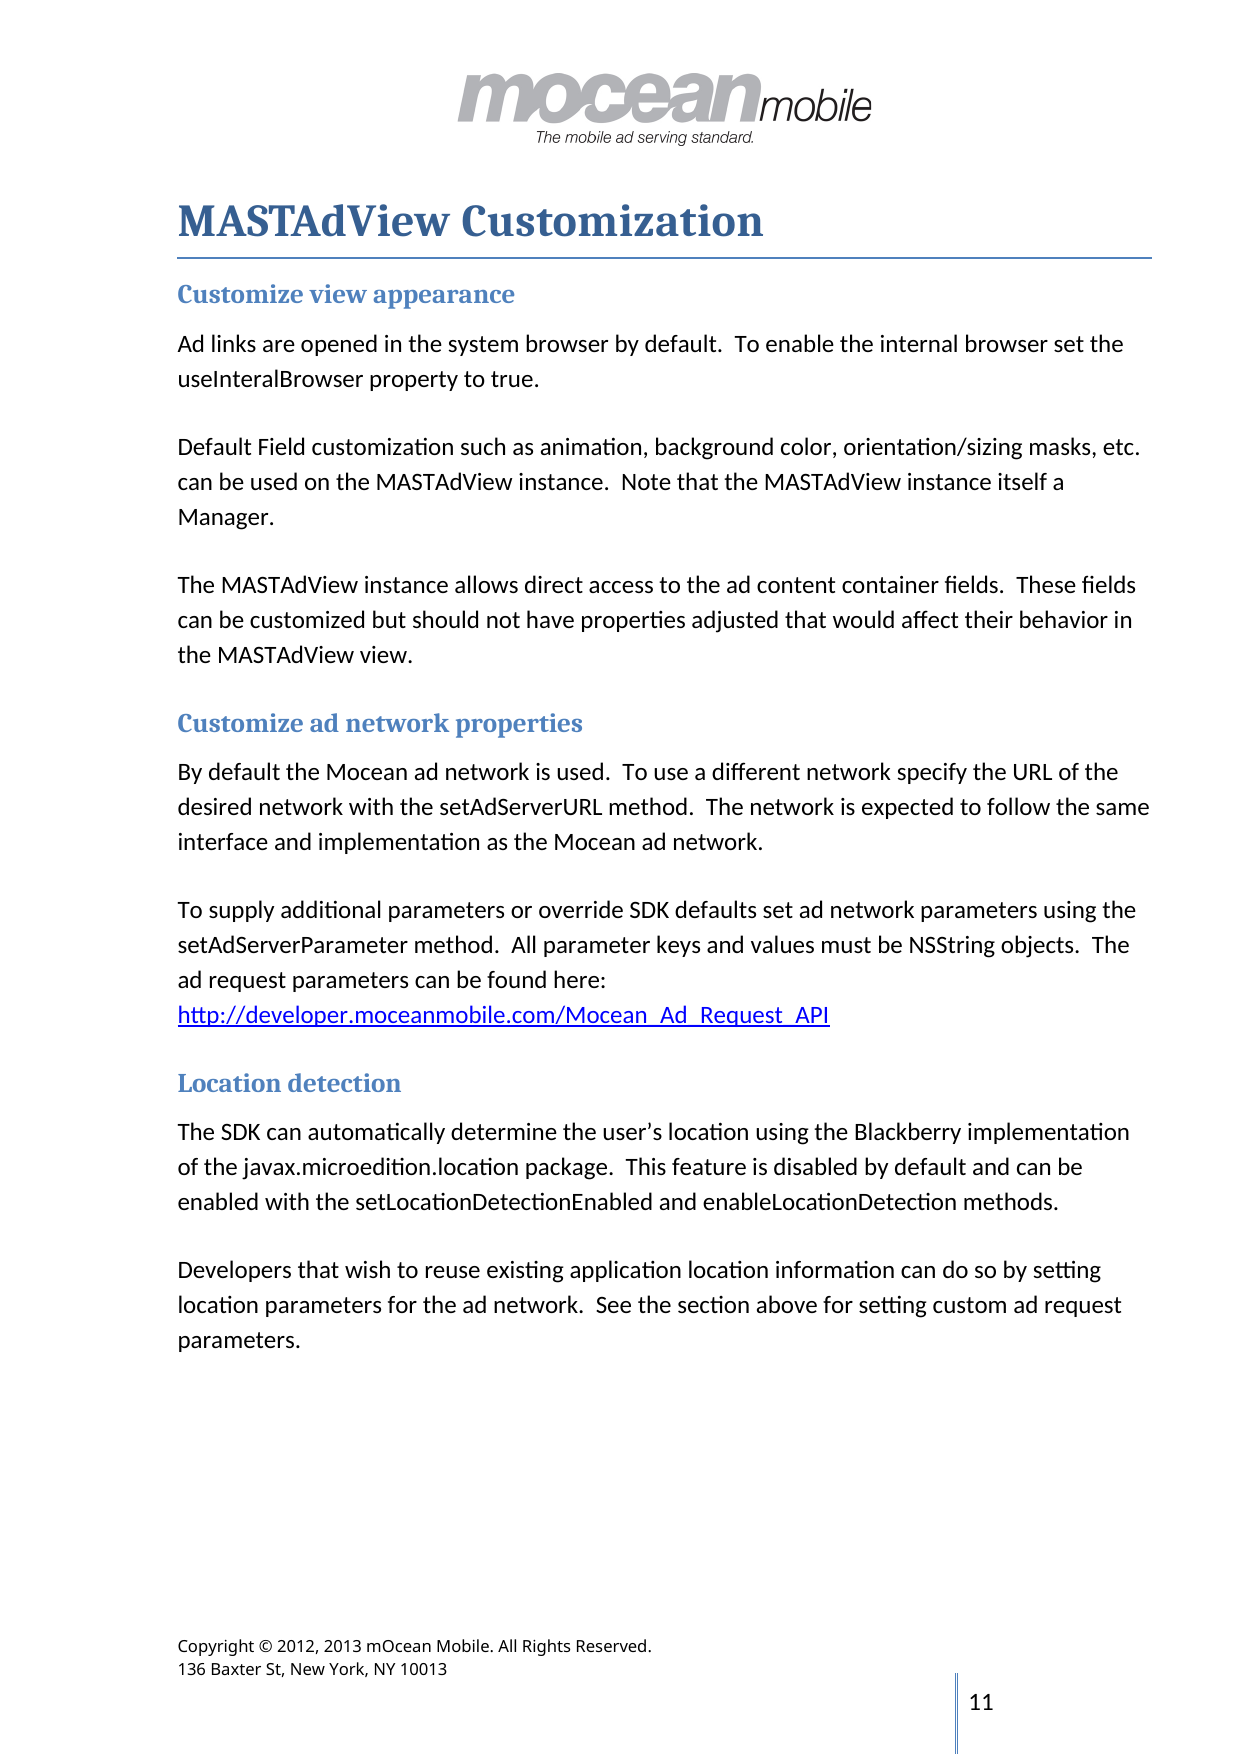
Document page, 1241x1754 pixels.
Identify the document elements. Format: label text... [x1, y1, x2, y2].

text The MASTAdView instance allows direct access to the ad content container fields. These fields can be customized but should not have properties adjusted that would affect their behavior in the MASTAdView view. [177, 569, 1152, 670]
subtitle Customize ad network properties [177, 708, 1152, 739]
text To supply additional parameters or override SDK defaults set ad network parameters using the setAdServerParameter method. All parameter keys and values must be NSString objects. The ad request parameters can be found here: http://developer.moceanmobile.com/Mocean_Ad_Request_API [177, 894, 1152, 1030]
subtitle Customize view appearance [177, 279, 1152, 311]
text Default Field customization such as animation, background color, orientation/sizing masks, etc. can be used on the MASTAdView instance. Note that the MASTAdView instance itself a Manager. [177, 431, 1152, 532]
text By default the Mocean ad network is used. To use a different network specify the URL of the desired network with the setAdServerURL method. The network is expected to follow the same interface and implementation as the Mocean ad network. [177, 756, 1152, 857]
text The SDK can automatically determine the user’s location using the Blackberry implementation of the javax.microedition.location package. This feature is disabled by default and can be enabled with the setLocationDetectionEnabled and enableLocationDetection methods. [177, 1116, 1152, 1216]
subtitle Location detection [177, 1068, 1152, 1099]
text Developers that wish to reuse existing application location information can do so by setting location parameters for the ad network. See the section above for setting custom ad request parameters. [177, 1254, 1152, 1355]
picture [457, 73, 872, 146]
text Ad links are opened in the system browser by default. To enable the internal browser set the useInteralBrowser property to true. [177, 328, 1152, 393]
subtitle MASTAdView Customization [177, 196, 1152, 257]
